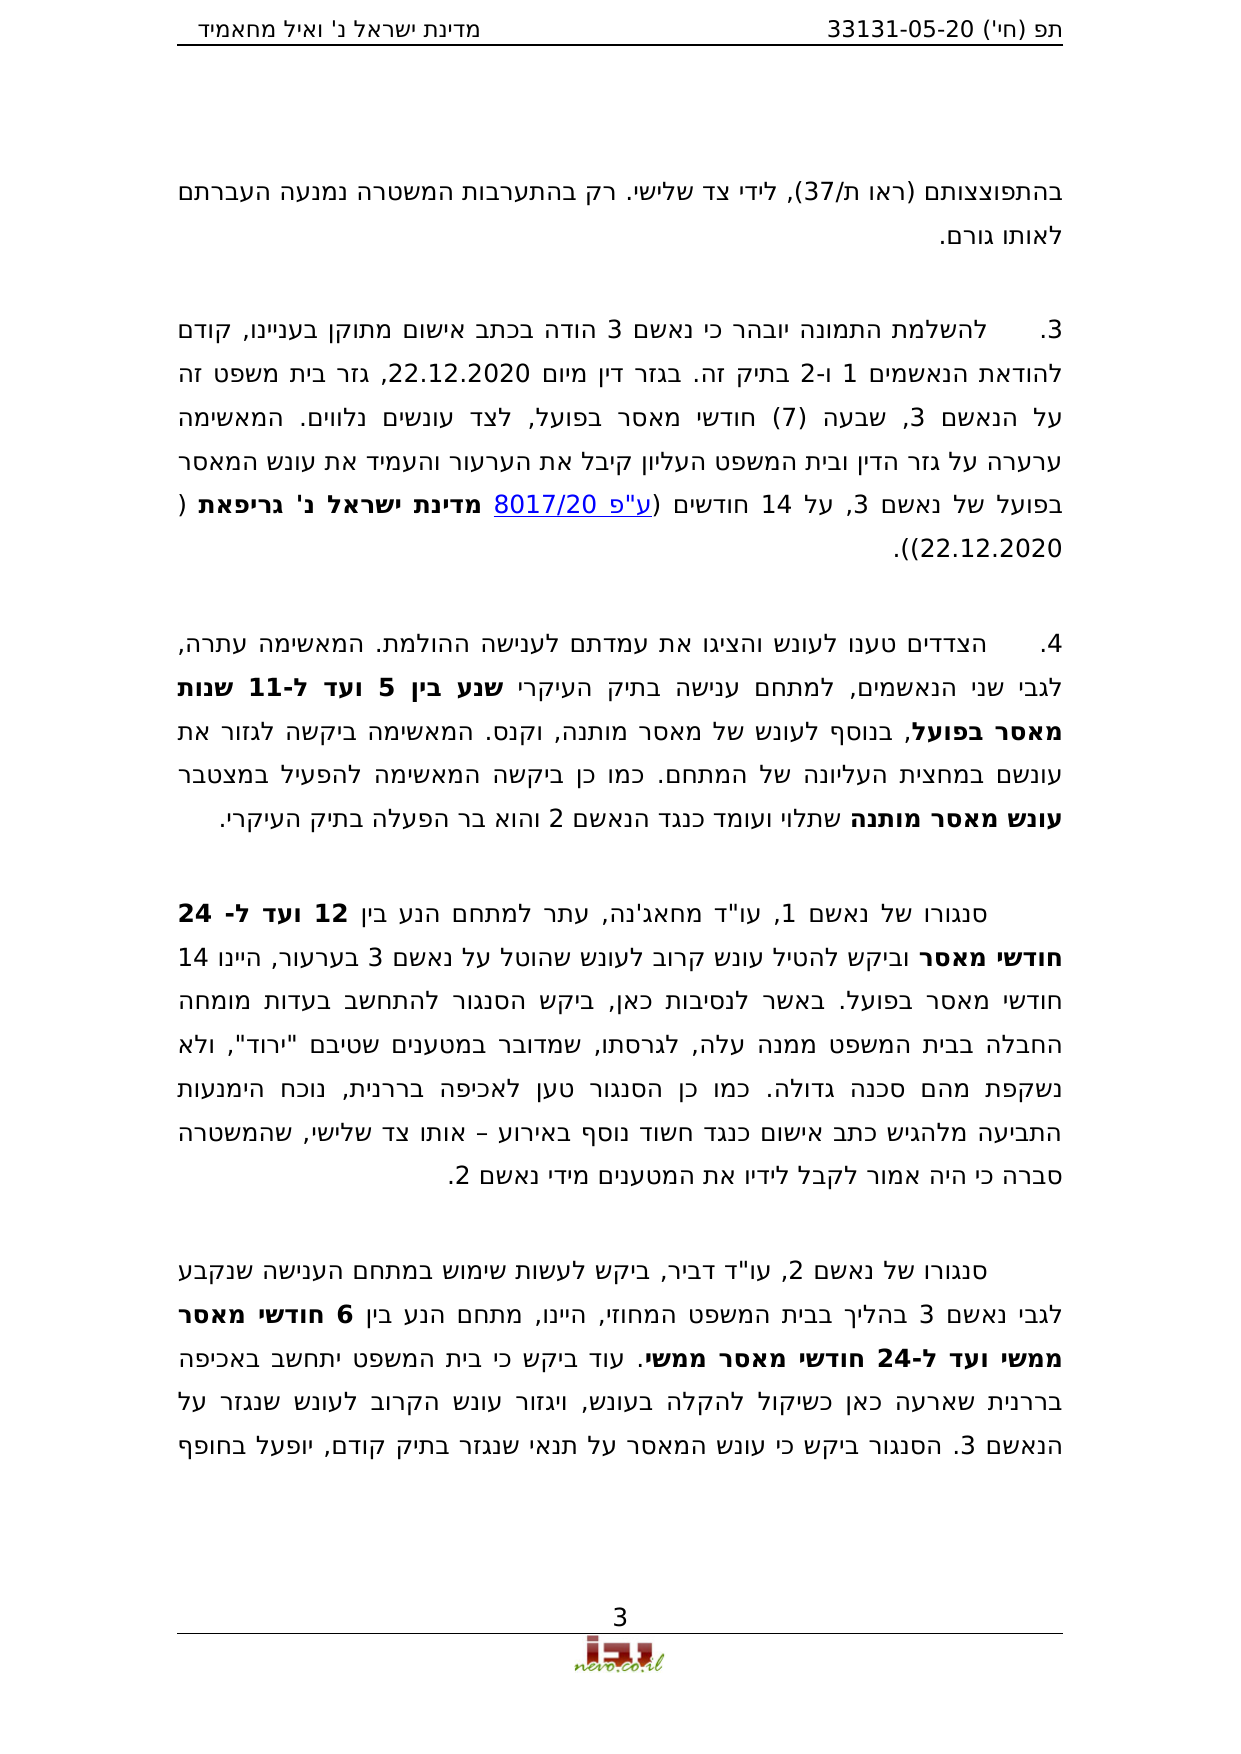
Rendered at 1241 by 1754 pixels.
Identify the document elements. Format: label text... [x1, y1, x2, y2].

picture [574, 1635, 666, 1673]
text 4. הצדדים טענו לעונש והציגו את עמדתם לענישה ההולמת. המאשימה עתרה, לגבי שני הנאשמים, למתחם ענישה בתיק העיקרי שנע בין 5 ועד ל-11 שנות מאסר בפועל, בנוסף לעונש של מאסר מותנה, וקנס. המאשימה ביקשה לגזור את עונשם במחצית העליונה של המתחם. כמו כן ביקשה המאשימה להפעיל במצטבר עונש מאסר מותנה שתלוי ועומד כנגד הנאשם 2 והוא בר הפעלה בתיק העיקרי. [177, 629, 1063, 833]
text סנגורו של נאשם 1, עו"ד מחאג'נה, עתר למתחם הנע בין 12 ועד ל- 24 חודשי מאסר וביקש להטיל עונש קרוב לעונש שהוטל על נאשם 3 בערעור, היינו 14 חודשי מאסר בפועל. באשר לנסיבות כאן, ביקש הסנגור להתחשב בעדות מומחה החבלה בבית המשפט ממנה עלה, לגרסתו, שמדובר במטענים שטיבם "ירוד", ולא נשקפת מהם סכנה גדולה. כמו כן הסנגור טען לאכיפה בררנית, נוכח הימנעות התביעה מלהגיש כתב אישום כנגד חשוד נוסף באירוע – אותו צד שלישי, שהמשטרה סברה כי היה אמור לקבל לידיו את המטענים מידי נאשם 2. [177, 899, 1063, 1191]
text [177, 177, 1063, 250]
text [177, 1256, 1063, 1461]
text 3. להשלמת התמונה יובהר כי נאשם 3 הודה בכתב אישום מתוקן בעניינו, קודם להודאת הנאשמים 1 ו-2 בתיק זה. בגזר דין מיום 22.12.2020, גזר בית משפט זה על הנאשם 3, שבעה (7) חודשי מאסר בפועל, לצד עונשים נלווים. המאשימה ערערה על גזר הדין ובית המשפט העליון קיבל את הערעור והעמיד את עונש המאסר בפועל של נאשם 3, על 14 חודשים (ע"פ 8017/20 מדינת ישראל נ' גריפאת (22.12.2020)). [177, 316, 1063, 564]
